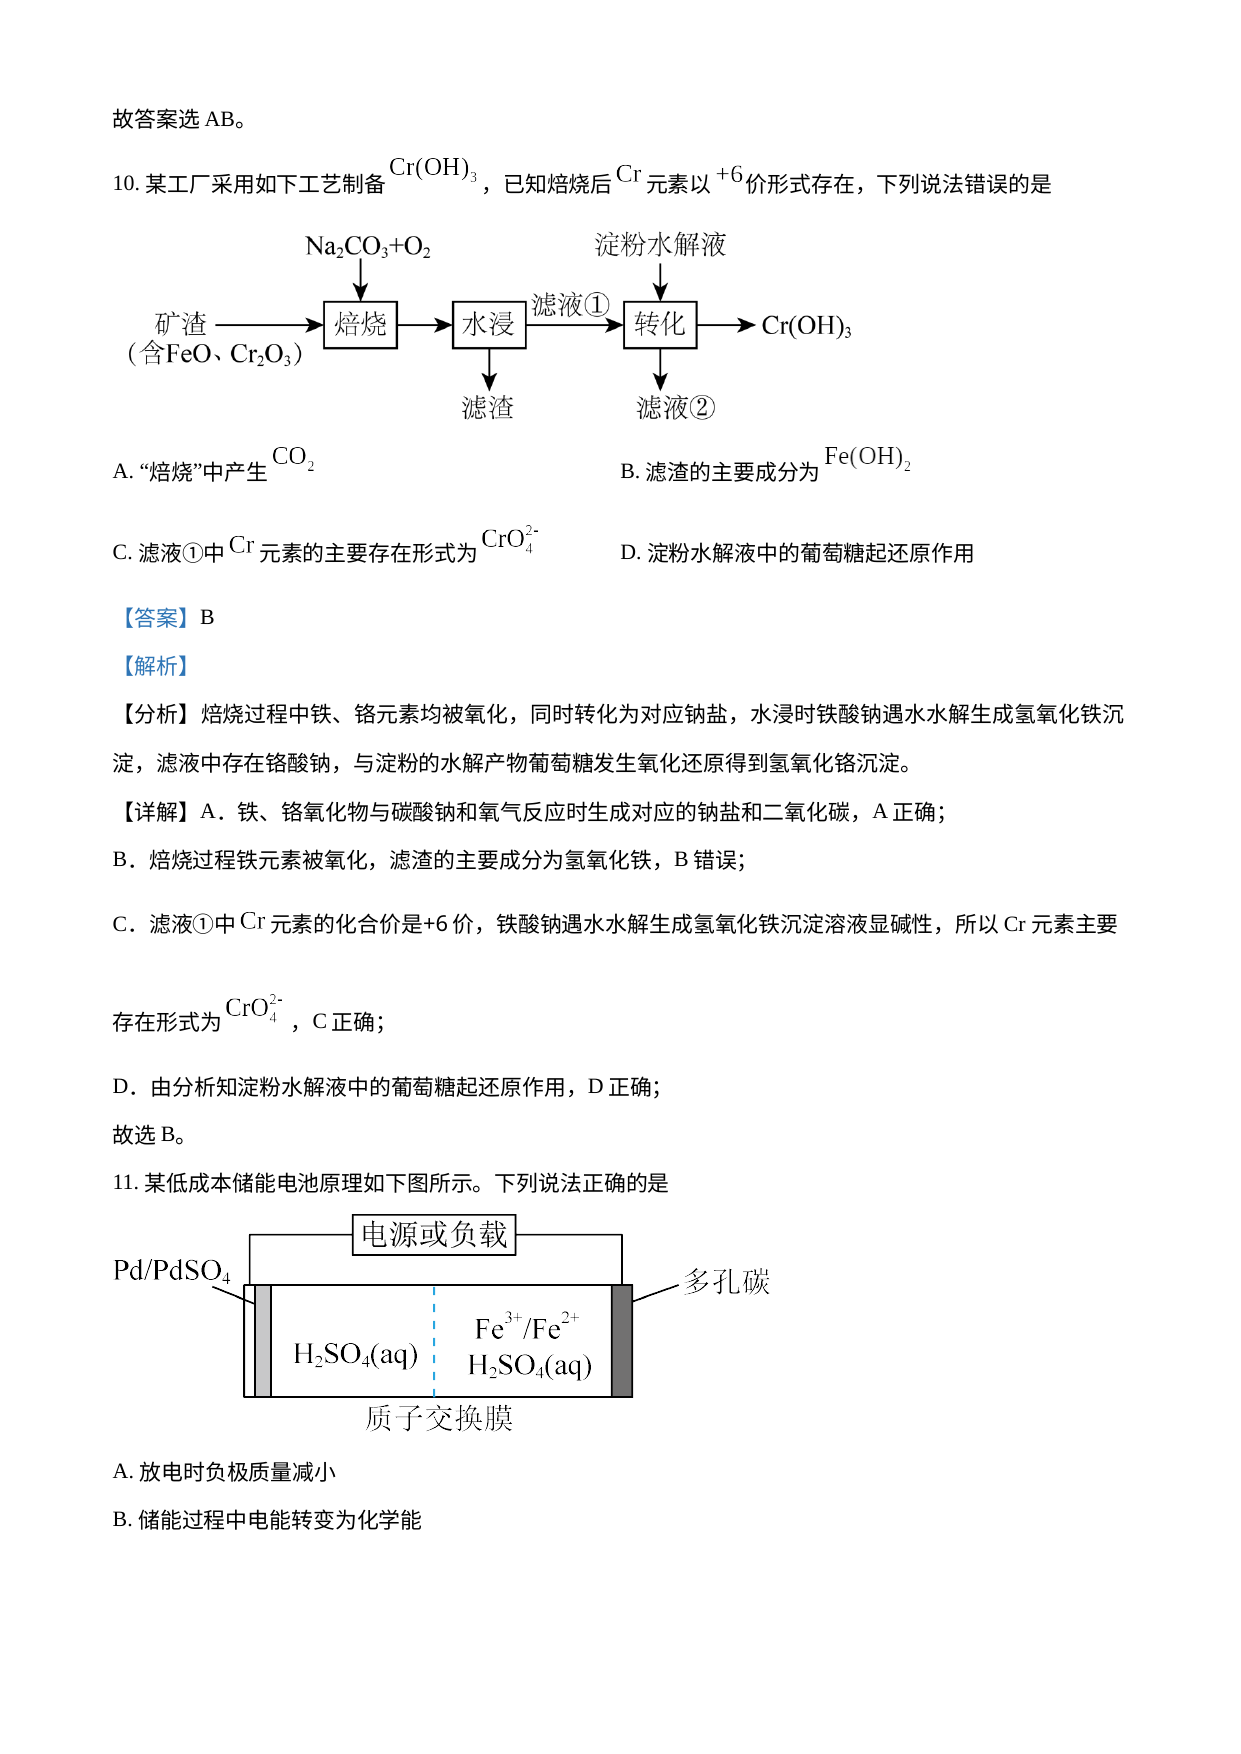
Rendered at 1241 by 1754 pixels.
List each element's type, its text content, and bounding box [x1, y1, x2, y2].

picture [112, 231, 852, 424]
text 【详解】A．铁、铬氧化物与碳酸钠和氧气反应时生成对应的钠盐和二氧化碳，A正确； [112, 794, 1128, 827]
picture [112, 1214, 771, 1433]
text 【分析】焙烧过程中铁、铬元素均被氧化，同时转化为对应钠盐，水浸时铁酸钠遇水水解生成氢氧化铁沉淀，滤液中存在铬酸钠，与淀粉的水解产物葡萄糖发生氧化还原得到氢氧化铬沉淀。 [112, 697, 1128, 778]
text D．由分析知淀粉水解液中的葡萄糖起还原作用，D正确； [112, 1069, 1128, 1102]
text 11. 某低成本储能电池原理如下图所示。下列说法正确的是 [112, 1166, 1128, 1198]
text 故选B。 [112, 1117, 1128, 1150]
text C．滤液①中元素的化合价是+6价，铁酸钠遇水水解生成氢氧化铁沉淀溶液显碱性，所以Cr 元素主要存在形式为，C正确； [112, 891, 1128, 1053]
text B. 储能过程中电能转变为化学能 [112, 1502, 1128, 1535]
text 10. 某工厂采用如下工艺制备，已知焙烧后元素以价形式存在，下列说法错误的是 [112, 150, 1128, 215]
text C. 滤液①中元素的主要存在形式为 D. 淀粉水解液中的葡萄糖起还原作用 [112, 519, 1128, 584]
text A. “焙烧”中产生 B. 滤渣的主要成分为 [112, 439, 1128, 504]
text 【解析】 [112, 649, 1128, 681]
text B．焙烧过程铁元素被氧化，滤渣的主要成分为氢氧化铁，B错误； [112, 842, 1128, 875]
text 故答案选AB。 [112, 102, 1128, 134]
text A. 放电时负极质量减小 [112, 1454, 1128, 1487]
text 【答案】B [112, 600, 1128, 633]
